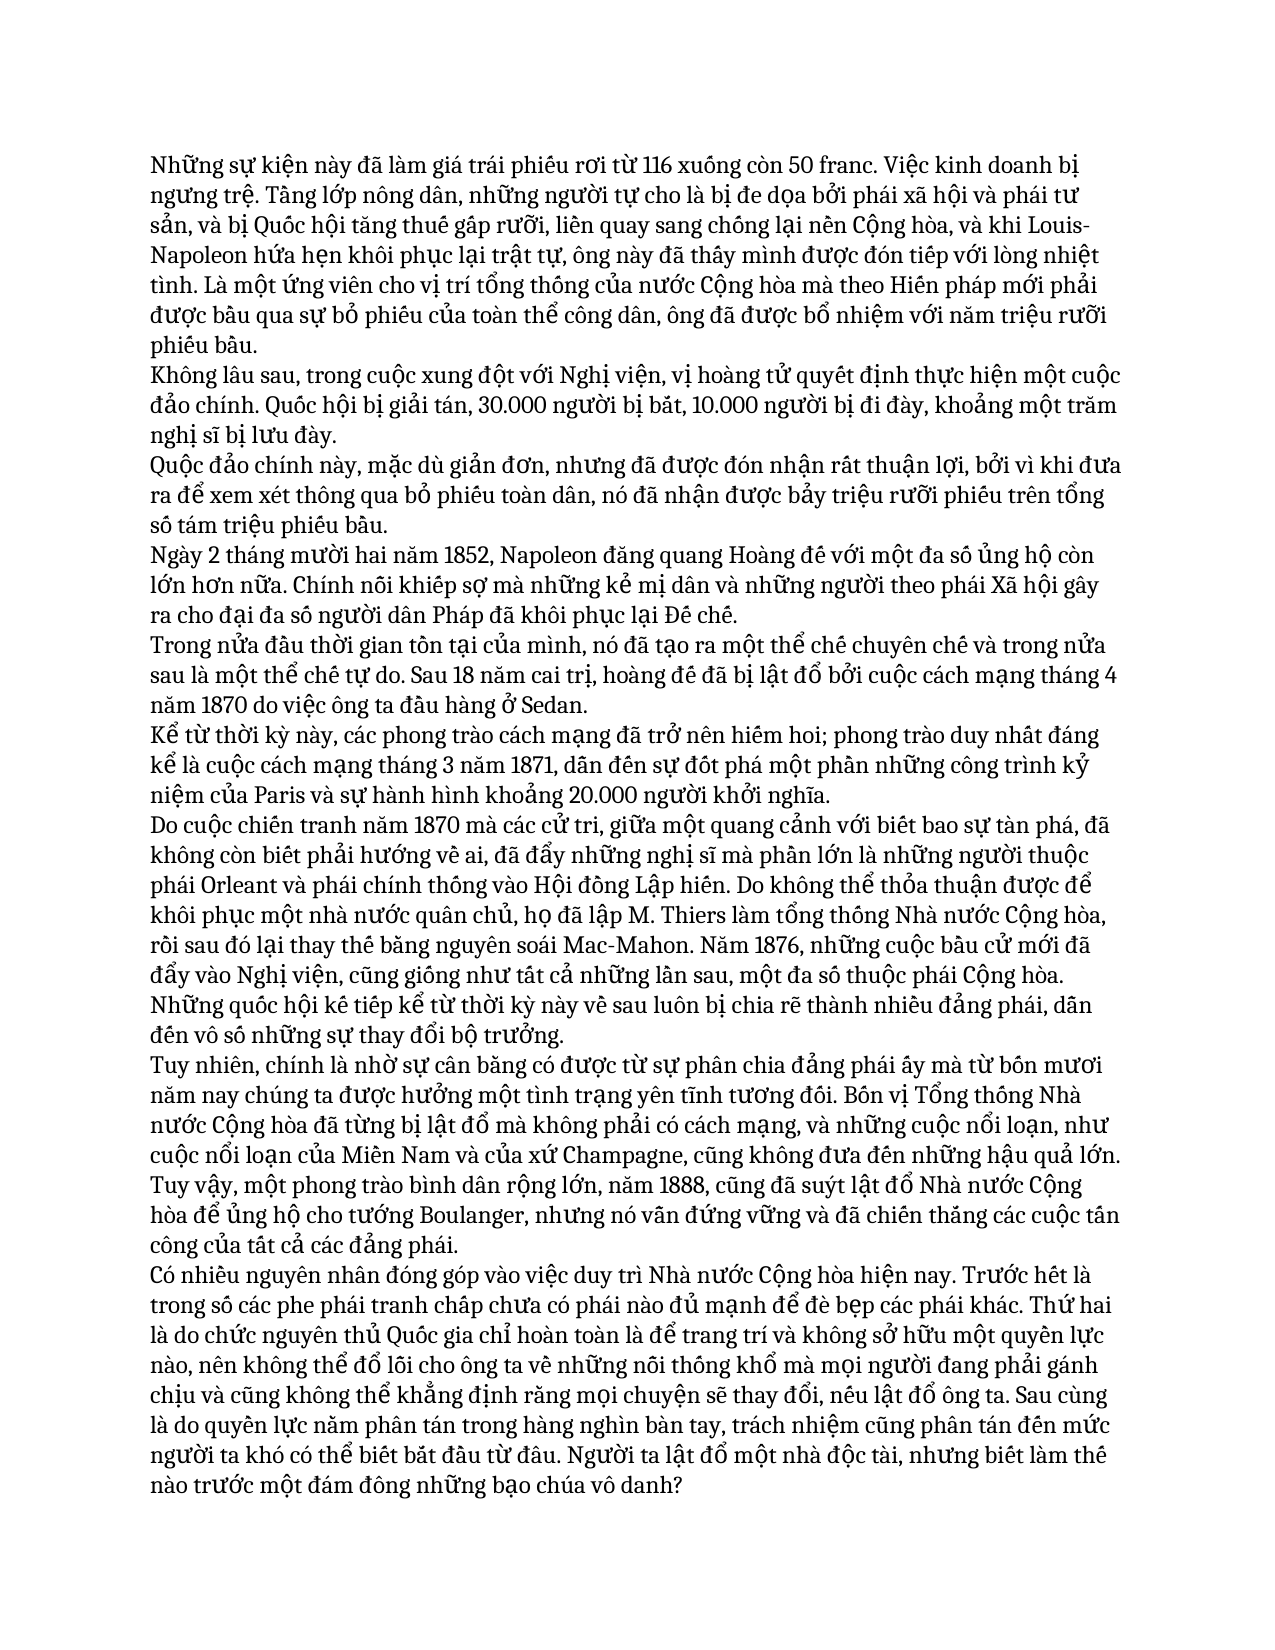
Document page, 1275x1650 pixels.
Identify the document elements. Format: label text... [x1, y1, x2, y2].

text Kể từ thời kỳ này, các phong trào cách mạng đã trở nên hiếm hoi; phong trào duy nhất đáng kể là cuộc cách mạng tháng 3 năm 1871, dẫn đến sự đốt phá một phần những công trình kỷ niệm của Paris và sự hành hình khoảng 20.000 người khởi nghĩa. [150, 720, 1125, 810]
text Có nhiều nguyên nhân đóng góp vào việc duy trì Nhà nước Cộng hòa hiện nay. Trước hết là trong số các phe phái tranh chấp chưa có phái nào đủ mạnh để đè bẹp các phái khác. Thứ hai là do chức nguyên thủ Quốc gia chỉ hoàn toàn là để trang trí và không sở hữu một quyền lực nào, nên không thể đổ lỗi cho ông ta về những nỗi thống khổ mà mọi người đang phải gánh chịu và cũng không thể khẳng định rằng mọi chuyện sẽ thay đổi, nếu lật đổ ông ta. Sau cùng là do quyền lực nằm phân tán trong hàng nghìn bàn tay, trách nhiệm cũng phân tán đến mức người ta khó có thể biết bắt đầu từ đâu. Người ta lật đổ một nhà độc tài, nhưng biết làm thế nào trước một đám đông những bạo chúa vô danh? [150, 1260, 1125, 1500]
text Quộc đảo chính này, mặc dù giản đơn, nhưng đã được đón nhận rất thuận lợi, bởi vì khi đưa ra để xem xét thông qua bỏ phiếu toàn dân, nó đã nhận được bảy triệu rưỡi phiếu trên tổng số tám triệu phiếu bầu. [150, 450, 1125, 540]
text Những quốc hội kế tiếp kể từ thời kỳ này về sau luôn bị chia rẽ thành nhiều đảng phái, dẫn đến vô số những sự thay đổi bộ trưởng. [150, 990, 1125, 1050]
text Tuy nhiên, chính là nhờ sự cân bằng có được từ sự phân chia đảng phái ấy mà từ bốn mươi năm nay chúng ta được hưởng một tình trạng yên tĩnh tương đối. Bốn vị Tổng thống Nhà nước Cộng hòa đã từng bị lật đổ mà không phải có cách mạng, và những cuộc nổi loạn, như cuộc nổi loạn của Miền Nam và của xứ Champagne, cũng không đưa đến những hậu quả lớn. [150, 1050, 1125, 1170]
text Trong nửa đầu thời gian tồn tại của mình, nó đã tạo ra một thể chế chuyên chế và trong nửa sau là một thể chế tự do. Sau 18 năm cai trị, hoàng đế đã bị lật đổ bởi cuộc cách mạng tháng 4 năm 1870 do việc ông ta đầu hàng ở Sedan. [150, 630, 1125, 720]
text Tuy vậy, một phong trào bình dân rộng lớn, năm 1888, cũng đã suýt lật đổ Nhà nước Cộng hòa để ủng hộ cho tướng Boulanger, nhưng nó vẫn đứng vững và đã chiến thắng các cuộc tấn công của tất cả các đảng phái. [150, 1170, 1125, 1260]
text Do cuộc chiến tranh năm 1870 mà các cử tri, giữa một quang cảnh với biết bao sự tàn phá, đã không còn biết phải hướng về ai, đã đẩy những nghị sĩ mà phần lớn là những người thuộc phái Orleant và phái chính thống vào Hội đồng Lập hiến. Do không thể thỏa thuận được để khôi phục một nhà nước quân chủ, họ đã lập M. Thiers làm tổng thống Nhà nước Cộng hòa, rồi sau đó lại thay thế bằng nguyên soái Mac-Mahon. Năm 1876, những cuộc bầu cử mới đã đẩy vào Nghị viện, cũng giống như tất cả những lần sau, một đa số thuộc phái Cộng hòa. [150, 810, 1125, 990]
text Những sự kiện này đã làm giá trái phiếu rơi từ 116 xuống còn 50 franc. Việc kinh doanh bị ngưng trệ. Tầng lớp nông dân, những người tự cho là bị đe dọa bởi phái xã hội và phái tư sản, và bị Quốc hội tăng thuế gấp rưỡi, liền quay sang chống lại nền Cộng hòa, và khi Louis-Napoleon hứa hẹn khôi phục lại trật tự, ông này đã thấy mình được đón tiếp với lòng nhiệt tình. Là một ứng viên cho vị trí tổng thống của nước Cộng hòa mà theo Hiến pháp mới phải được bầu qua sự bỏ phiếu của toàn thể công dân, ông đã được bổ nhiệm với năm triệu rưỡi phiếu bầu. [150, 150, 1125, 360]
text Ngày 2 tháng mười hai năm 1852, Napoleon đăng quang Hoàng đế với một đa số ủng hộ còn lớn hơn nữa. Chính nỗi khiếp sợ mà những kẻ mị dân và những người theo phái Xã hội gây ra cho đại đa số người dân Pháp đã khôi phục lại Đế chế. [150, 540, 1125, 630]
text Không lâu sau, trong cuộc xung đột với Nghị viện, vị hoàng tử quyết định thực hiện một cuộc đảo chính. Quốc hội bị giải tán, 30.000 người bị bắt, 10.000 người bị đi đày, khoảng một trăm nghị sĩ bị lưu đày. [150, 360, 1125, 450]
